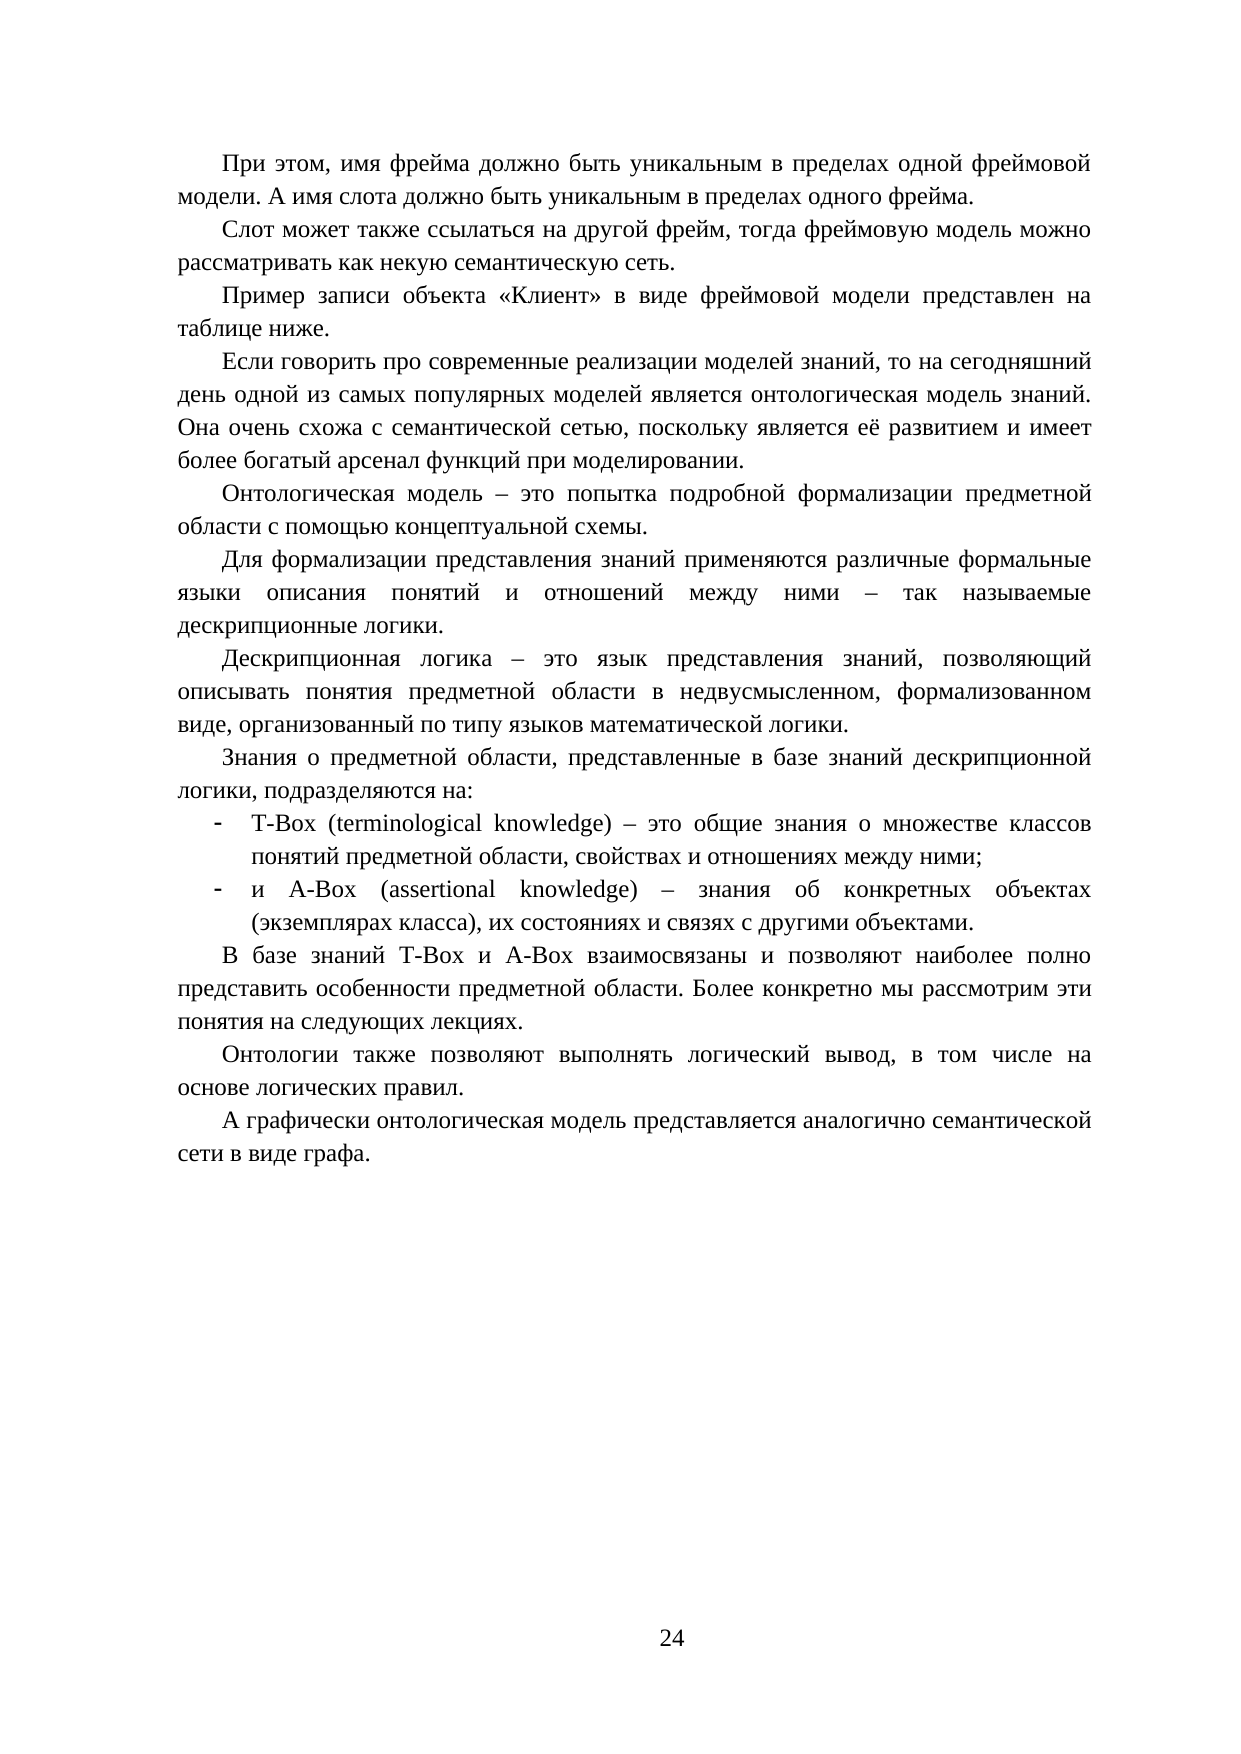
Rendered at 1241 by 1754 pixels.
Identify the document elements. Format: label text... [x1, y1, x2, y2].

text Онтологии также позволяют выполнять логический вывод, в том числе на основе логических правил. [177, 1039, 1092, 1101]
text Если говорить про современные реализации моделей знаний, то на сегодняшний день одной из самых популярных моделей является онтологическая модель знаний. Она очень схожа с семантической сетью, поскольку является её развитием и имеет более богатый арсенал функций при моделировании. [177, 346, 1092, 474]
text Знания о предметной области, представленные в базе знаний дескрипционной логики, подразделяются на: [177, 742, 1092, 804]
text Для формализации представления знаний применяются различные формальные языки описания понятий и отношений между ними – так называемые дескрипционные логики. [177, 544, 1092, 639]
text Онтологическая модель – это попытка подробной формализации предметной области с помощью концептуальной схемы. [177, 478, 1092, 540]
text Пример записи объекта «Клиент» в виде фреймовой модели представлен на таблице ниже. [177, 280, 1092, 342]
text В базе знаний T-Box и A-Box взаимосвязаны и позволяют наиболее полно представить особенности предметной области. Более конкретно мы рассмотрим эти понятия на следующих лекциях. [177, 940, 1092, 1035]
text Слот может также ссылаться на другой фрейм, тогда фреймовую модель можно рассматривать как некую семантическую сеть. [177, 214, 1092, 276]
text При этом, имя фрейма должно быть уникальным в пределах одной фреймовой модели. А имя слота должно быть уникальным в пределах одного фрейма. [177, 148, 1092, 209]
text А графически онтологическая модель представляется аналогично семантической сети в виде графа. [177, 1105, 1092, 1167]
list T-Box (terminological knowledge) – это общие знания о множестве классов понятий предметной области, свойствах и отношениях между ними; [213, 808, 1092, 870]
list и A-Box (assertional knowledge) – знания об конкретных объектах (экземплярах класса), их состояниях и связях с другими объектами. [213, 874, 1092, 936]
text Дескрипционная логика – это язык представления знаний, позволяющий описывать понятия предметной области в недвусмысленном, формализованном виде, организованный по типу языков математической логики. [177, 643, 1092, 738]
